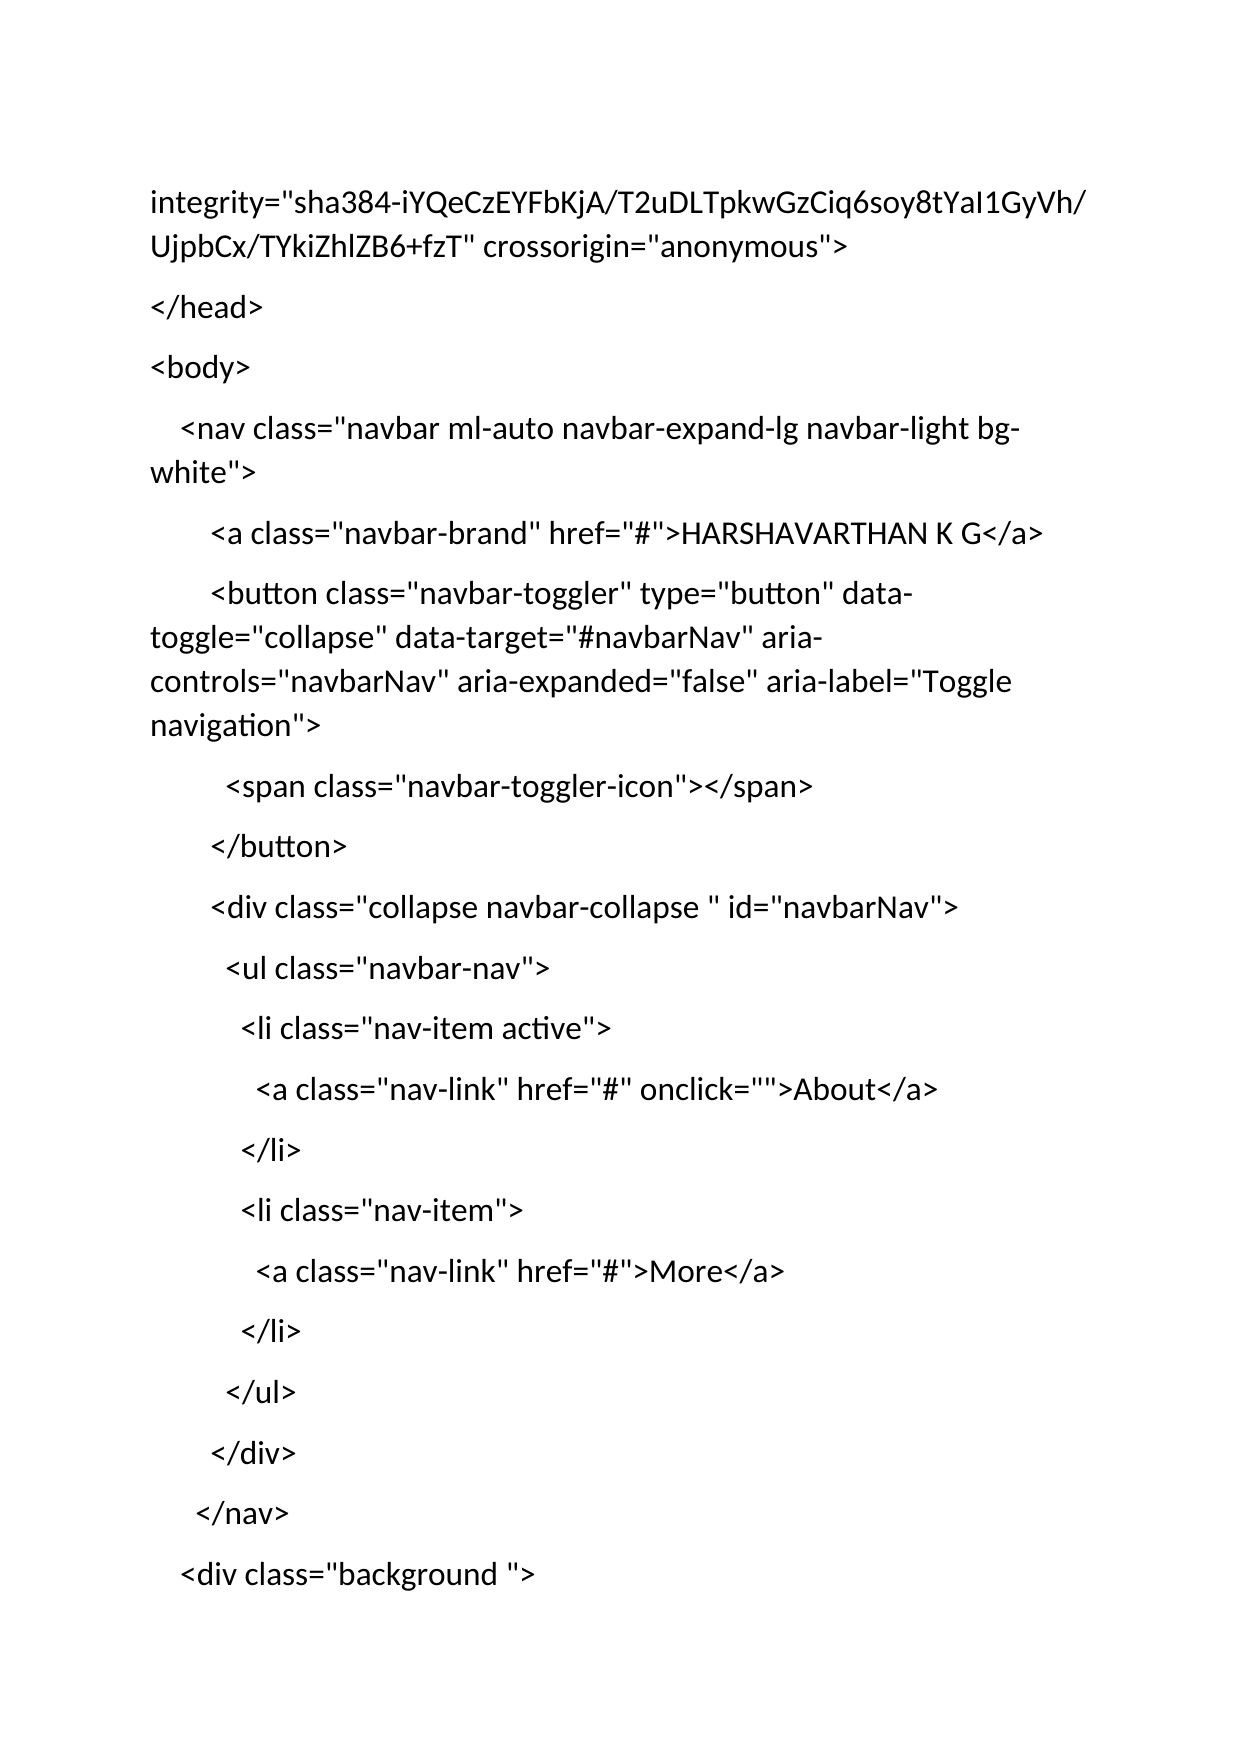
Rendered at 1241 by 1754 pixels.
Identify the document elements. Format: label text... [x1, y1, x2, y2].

text </ul> [150, 1371, 1090, 1412]
text </li> [150, 1310, 1090, 1351]
text <span class="navbar-toggler-icon"></span> [150, 765, 1090, 806]
text <nav class="navbar ml-auto navbar-expand-lg navbar-light bg-white"> [150, 407, 1090, 492]
text </head> [150, 286, 1090, 327]
text <a class="nav-link" href="#">More</a> [150, 1250, 1090, 1291]
text <ul class="navbar-nav"> [150, 947, 1090, 987]
text <li class="nav-item"> [150, 1189, 1090, 1230]
text <div class="background "> [150, 1553, 1090, 1594]
text <div class="collapse navbar-collapse " id="navbarNav"> [150, 886, 1090, 927]
text </button> [150, 825, 1090, 866]
text <body> [150, 346, 1090, 387]
text <a class="navbar-brand" href="#">HARSHAVARTHAN K G</a> [150, 512, 1090, 552]
text </li> [150, 1128, 1090, 1169]
text </div> [150, 1432, 1090, 1472]
text <a class="nav-link" href="#" onclick="">About</a> [150, 1068, 1090, 1109]
text integrity="sha384-iYQeCzEYFbKjA/T2uDLTpkwGzCiq6soy8tYaI1GyVh/UjpbCx/TYkiZhlZB6+fzT" crossorigin="anonymous"> [150, 150, 1090, 266]
text <button class="navbar-toggler" type="button" data-toggle="collapse" data-target="#navbarNav" aria-controls="navbarNav" aria-expanded="false" aria-label="Toggle navigation"> [150, 572, 1090, 745]
text </nav> [150, 1492, 1090, 1533]
text <li class="nav-item active"> [150, 1007, 1090, 1048]
